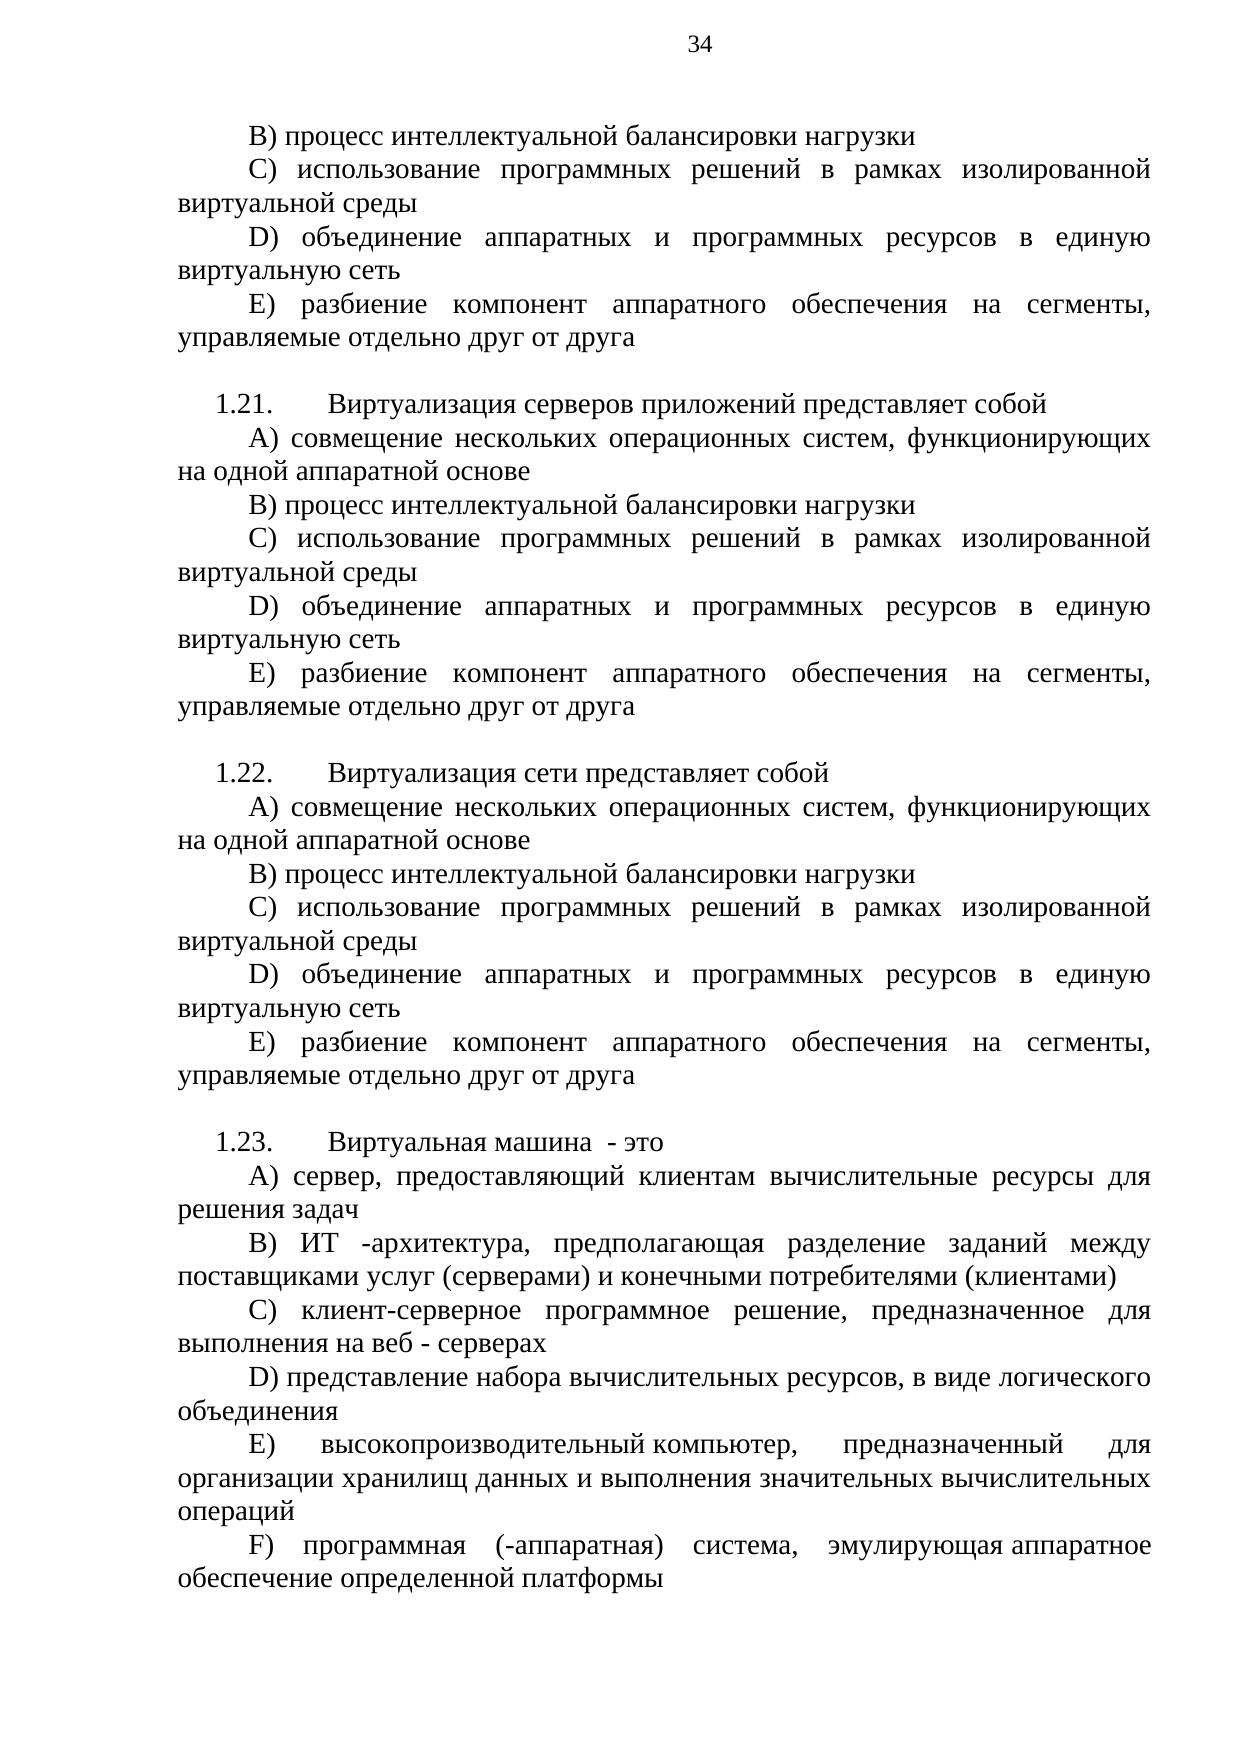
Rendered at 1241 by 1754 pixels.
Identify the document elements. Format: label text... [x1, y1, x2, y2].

text B) процесс интеллектуальной балансировки нагрузки [177, 487, 1152, 521]
list Виртуальная машина - это [215, 1124, 1152, 1158]
text C) использование программных решений в рамках изолированной виртуальной среды [177, 889, 1152, 957]
text D) объединение аппаратных и программных ресурсов в единую виртуальную сеть [177, 219, 1152, 286]
text E) разбиение компонент аппаратного обеспечения на сегменты, управляемые отдельно друг от друга [177, 655, 1152, 722]
text F) программная (-аппаратная) система, эмулирующая аппаратное обеспечение определенной платформы [177, 1527, 1152, 1594]
text E) высокопроизводительный компьютер, предназначенный для организации хранилищ данных и выполнения значительных вычислительных операций [177, 1426, 1152, 1527]
text D) объединение аппаратных и программных ресурсов в единую виртуальную сеть [177, 957, 1152, 1024]
text E) разбиение компонент аппаратного обеспечения на сегменты, управляемые отдельно друг от друга [177, 286, 1152, 353]
text E) разбиение компонент аппаратного обеспечения на сегменты, управляемые отдельно друг от друга [177, 1024, 1152, 1091]
text D) объединение аппаратных и программных ресурсов в единую виртуальную сеть [177, 588, 1152, 655]
text C) использование программных решений в рамках изолированной виртуальной среды [177, 152, 1152, 219]
text B) процесс интеллектуальной балансировки нагрузки [177, 856, 1152, 889]
list Виртуализация серверов приложений представляет собой [215, 386, 1152, 420]
text B) процесс интеллектуальной балансировки нагрузки [177, 118, 1152, 152]
text C) клиент-серверное программное решение, предназначенное для выполнения на веб - серверах [177, 1292, 1152, 1359]
text A) совмещение нескольких операционных систем, функционирующих на одной аппаратной основе [177, 420, 1152, 487]
text D) представление набора вычислительных ресурсов, в виде логического объединения [177, 1359, 1152, 1426]
text C) использование программных решений в рамках изолированной виртуальной среды [177, 521, 1152, 588]
list Виртуализация сети представляет собой [215, 755, 1152, 789]
text B) ИТ -архитектура, предполагающая разделение заданий между поставщиками услуг (серверами) и конечными потребителями (клиентами) [177, 1225, 1152, 1292]
text A) совмещение нескольких операционных систем, функционирующих на одной аппаратной основе [177, 789, 1152, 856]
text A) сервер, предоставляющий клиентам вычислительные ресурсы для решения задач [177, 1158, 1152, 1225]
